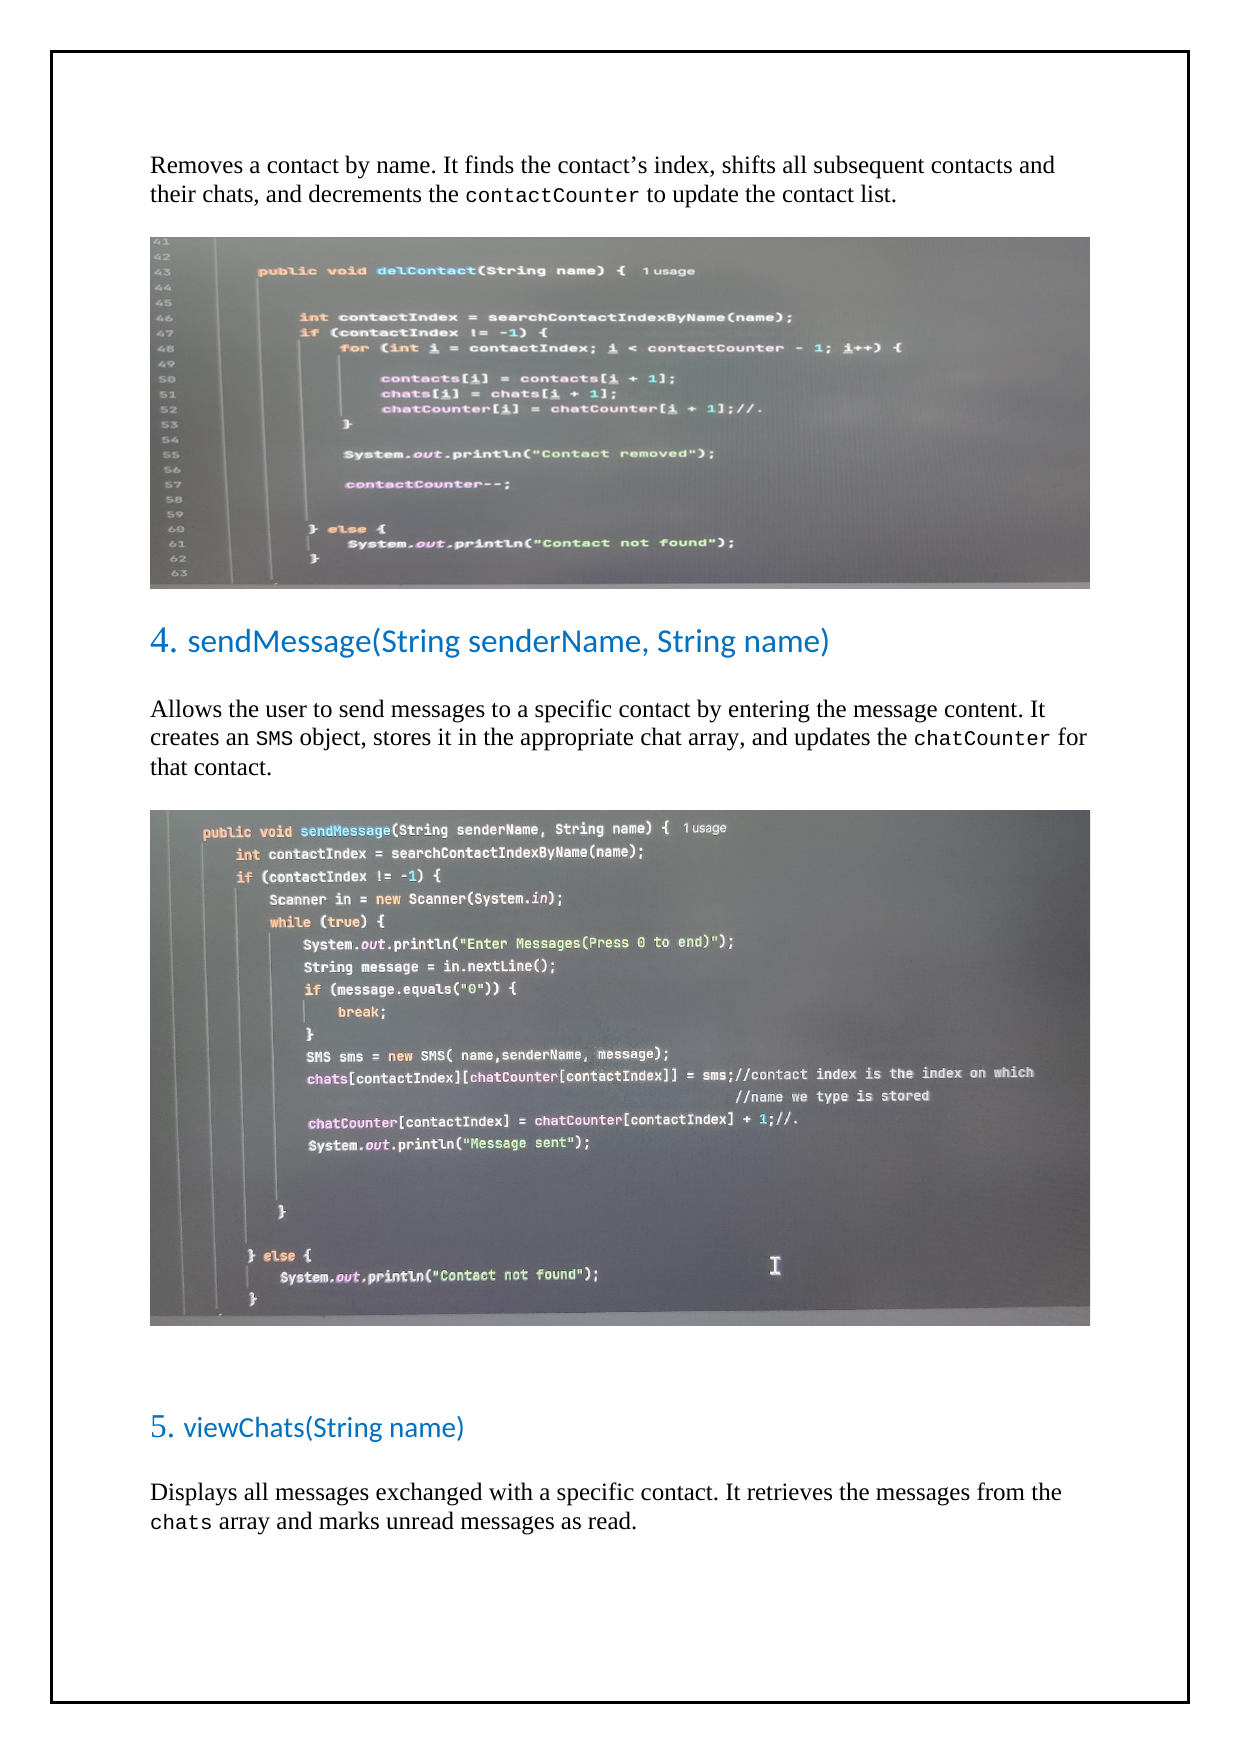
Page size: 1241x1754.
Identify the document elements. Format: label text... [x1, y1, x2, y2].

text 5. viewChats(String name) [150, 1406, 1090, 1445]
text Allows the user to send messages to a specific contact by entering the message content. It creates an SMS object, stores it in the appropriate chat array, and updates the chatCounter for that contact. [150, 694, 1090, 781]
text 4. sendMessage(String senderName, String name) [150, 618, 1090, 661]
picture [150, 810, 1091, 1326]
text Displays all messages exchanged with a specific contact. It retrieves the messages from the chats array and marks unread messages as read. [150, 1477, 1090, 1535]
text Removes a contact by name. It finds the contact’s index, shifts all subsequent contacts and their chats, and decrements the contactCounter to update the contact list. [150, 150, 1090, 208]
picture [150, 237, 1090, 589]
